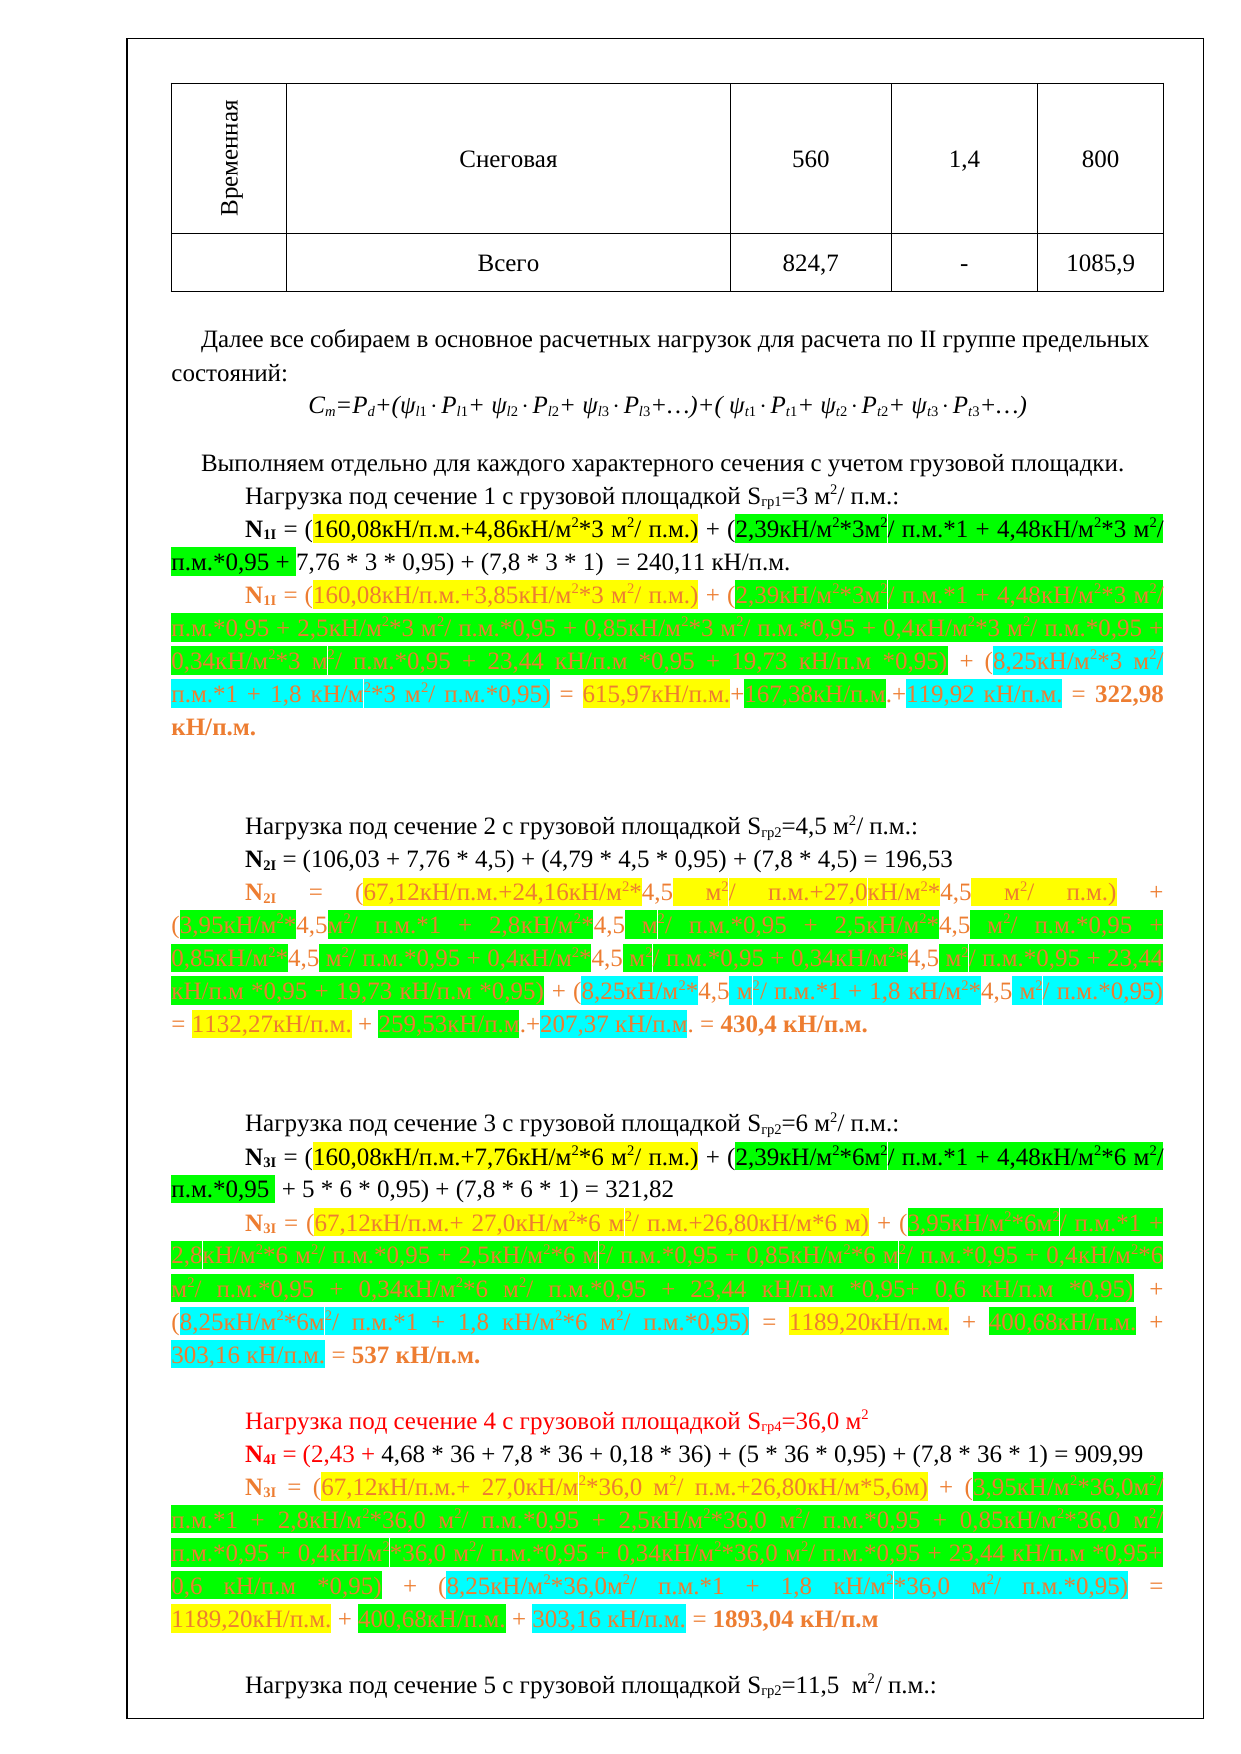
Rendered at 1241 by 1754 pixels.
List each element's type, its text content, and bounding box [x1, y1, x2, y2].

text Выполняем отдельно для каждого характерного сечения с учетом грузовой площадки. [171, 448, 1163, 477]
text N3I = (67,12кН/п.м.+ 27,0кН/м2*36,0 м2/ п.м.+26,80кН/м*5,6м) + (3,95кН/м2*36,0м2/ п.м.*1 + 2,8кН/м2*36,0 м2/ п.м.*0,95 + 2,5кН/м2*36,0 м2/ п.м.*0,95 + 0,85кН/м2*36,0 м2/ п.м.*0,95 + 0,4кН/м2*36,0 м2/ п.м.*0,95 + 0,34кН/м2*36,0 м2/ п.м.*0,95 + 23,44 кН/п.м *0,95+ 0,6 кН/п.м *0,95) + (8,25кН/м2*36,0м2/ п.м.*1 + 1,8 кН/м2*36,0 м2/ п.м.*0,95) = 1189,20кН/п.м. + 400,68кН/п.м. + 303,16 кН/п.м. = 1893,04 кН/п.м [171, 1472, 1163, 1505]
text Нагрузка под сечение 5 с грузовой площадкой Sгр2=11,5 м2/ п.м.: [171, 1670, 1163, 1699]
text N1I = (160,08кН/п.м.+3,85кН/м2*3 м2/ п.м.) + (2,39кН/м2*3м2/ п.м.*1 + 4,48кН/м2*3 м2/ п.м.*0,95 + 2,5кН/м2*3 м2/ п.м.*0,95 + 0,85кН/м2*3 м2/ п.м.*0,95 + 0,4кН/м2*3 м2/ п.м.*0,95 + 0,34кН/м2*3 м2/ п.м.*0,95 + 23,44 кН/п.м *0,95 + 19,73 кН/п.м *0,95) + (8,25кН/м2*3 м2/ п.м.*1 + 1,8 кН/м2*3 м2/ п.м.*0,95) = 615,97кН/п.м.+167,38кН/п.м.+119,92 кН/п.м. = 322,98 кН/п.м. [171, 580, 1163, 613]
text N3I = (67,12кН/п.м.+ 27,0кН/м2*6 м2/ п.м.+26,80кН/м*6 м) + (3,95кН/м2*6м2/ п.м.*1 + 2,8кН/м2*6 м2/ п.м.*0,95 + 2,5кН/м2*6 м2/ п.м.*0,95 + 0,85кН/м2*6 м2/ п.м.*0,95 + 0,4кН/м2*6 м2/ п.м.*0,95 + 0,34кН/м2*6 м2/ п.м.*0,95 + 23,44 кН/п.м *0,95+ 0,6 кН/п.м *0,95) + (8,25кН/м2*6м2/ п.м.*1 + 1,8 кН/м2*6 м2/ п.м.*0,95) = 1189,20кН/п.м. + 400,68кН/п.м. + 303,16 кН/п.м. = 537 кН/п.м. [171, 1208, 1163, 1368]
text Нагрузка под сечение 3 с грузовой площадкой Sгр2=6 м2/ п.м.: [171, 1108, 1163, 1137]
text N3I = (67,12кН/п.м.+ 27,0кН/м2*36,0 м2/ п.м.+26,80кН/м*5,6м) + (3,95кН/м2*36,0м2/ п.м.*1 + 2,8кН/м2*36,0 м2/ п.м.*0,95 + 2,5кН/м2*36,0 м2/ п.м.*0,95 + 0,85кН/м2*36,0 м2/ п.м.*0,95 + 0,4кН/м2*36,0 м2/ п.м.*0,95 + 0,34кН/м2*36,0 м2/ п.м.*0,95 + 23,44 кН/п.м *0,95+ 0,6 кН/п.м *0,95) + (8,25кН/м2*36,0м2/ п.м.*1 + 1,8 кН/м2*36,0 м2/ п.м.*0,95) = 1189,20кН/п.м. + 400,68кН/п.м. + 303,16 кН/п.м. = 1893,04 кН/п.м [171, 1533, 1163, 1633]
table_cell - [892, 234, 1037, 291]
text Далее все собираем в основное расчетных нагрузок для расчета по II группе предельных состояний: [171, 324, 1163, 386]
table_cell 800 [1038, 84, 1163, 233]
text Нагрузка под сечение 1 с грузовой площадкой Sгр1=3 м2/ п.м.: [171, 481, 1163, 510]
table_cell 1,4 [892, 84, 1037, 233]
table_cell [172, 234, 286, 291]
table_cell 560 [731, 84, 891, 233]
text Нагрузка под сечение 2 с грузовой площадкой Sгр2=4,5 м2/ п.м.: [171, 811, 1163, 840]
text N2I = (106,03 + 7,76 * 4,5) + (4,79 * 4,5 * 0,95) + (7,8 * 4,5) = 196,53 [171, 844, 1163, 873]
table_cell Всего [287, 234, 730, 291]
text Нагрузка под сечение 4 с грузовой площадкой Sгр4=36,0 м2 [171, 1406, 1163, 1434]
table_cell Снеговая [287, 84, 730, 233]
text Сm=Pd+(ψl1Pl1+ ψl2Pl2+ ψl3Pl3+…)+( ψt1Pt1+ ψt2Pt2+ ψt3Pt3+…) [171, 391, 1163, 419]
text N1I = (160,08кН/п.м.+4,86кН/м2*3 м2/ п.м.) + (2,39кН/м2*3м2/ п.м.*1 + 4,48кН/м2*3 м2/ п.м.*0,95 + 7,76 * 3 * 0,95) + (7,8 * 3 * 1) = 240,11 кН/п.м. [171, 514, 1163, 576]
text N2I = (67,12кН/п.м.+24,16кН/м2*4,5 м2/ п.м.+27,0кН/м2*4,5 м2/ п.м.) + (3,95кН/м2*4,5м2/ п.м.*1 + 2,8кН/м2*4,5 м2/ п.м.*0,95 + 2,5кН/м2*4,5 м2/ п.м.*0,95 + 0,85кН/м2*4,5 м2/ п.м.*0,95 + 0,4кН/м2*4,5 м2/ п.м.*0,95 + 0,34кН/м2*4,5 м2/ п.м.*0,95 + 23,44 кН/п.м *0,95 + 19,73 кН/п.м *0,95) + (8,25кН/м2*4,5 м2/ п.м.*1 + 1,8 кН/м2*4,5 м2/ п.м.*0,95) = 1132,27кН/п.м. + 259,53кН/п.м.+207,37 кН/п.м. = 430,4 кН/п.м. [171, 877, 1163, 1038]
table_cell 824,7 [731, 234, 891, 291]
text N4I = (2,43 + 4,68 * 36 + 7,8 * 36 + 0,18 * 36) + (5 * 36 * 0,95) + (7,8 * 36 * 1) = 909,99 [171, 1439, 1163, 1467]
text N3I = (160,08кН/п.м.+7,76кН/м2*6 м2/ п.м.) + (2,39кН/м2*6м2/ п.м.*1 + 4,48кН/м2*6 м2/ п.м.*0,95 + 5 * 6 * 0,95) + (7,8 * 6 * 1) = 321,82 [171, 1142, 1163, 1203]
table_cell 1085,9 [1038, 234, 1163, 291]
table_cell Временная [172, 84, 286, 233]
text N1I = (160,08кН/п.м.+3,85кН/м2*3 м2/ п.м.) + (2,39кН/м2*3м2/ п.м.*1 + 4,48кН/м2*3 м2/ п.м.*0,95 + 2,5кН/м2*3 м2/ п.м.*0,95 + 0,85кН/м2*3 м2/ п.м.*0,95 + 0,4кН/м2*3 м2/ п.м.*0,95 + 0,34кН/м2*3 м2/ п.м.*0,95 + 23,44 кН/п.м *0,95 + 19,73 кН/п.м *0,95) + (8,25кН/м2*3 м2/ п.м.*1 + 1,8 кН/м2*3 м2/ п.м.*0,95) = 615,97кН/п.м.+167,38кН/п.м.+119,92 кН/п.м. = 322,98 кН/п.м. [171, 642, 1163, 741]
